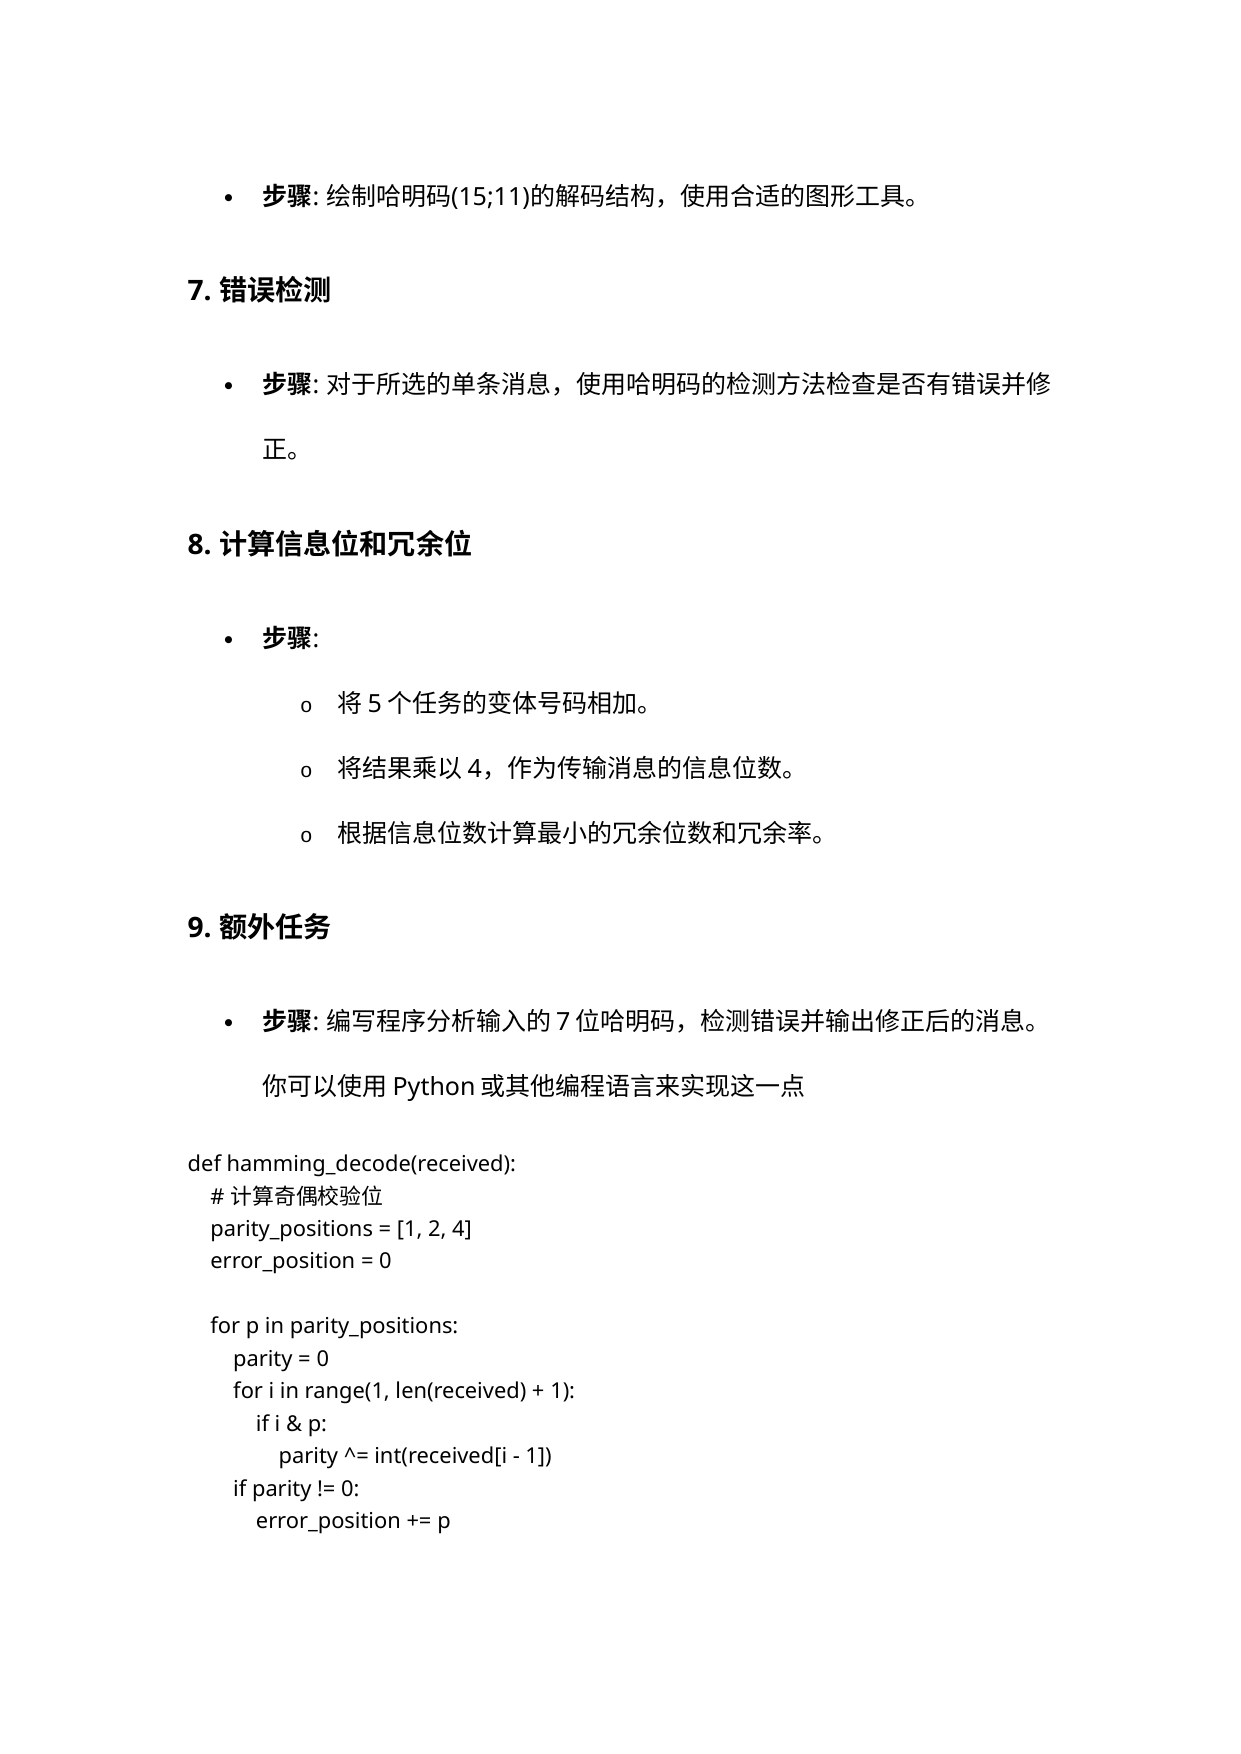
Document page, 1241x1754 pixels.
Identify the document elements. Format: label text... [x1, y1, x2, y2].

list 将结果乘以4，作为传输消息的信息位数。 [300, 734, 1053, 799]
text error_position = 0 [187, 1244, 1053, 1276]
text 7. 错误检测 [187, 256, 1053, 321]
list 步骤: 编写程序分析输入的7位哈明码，检测错误并输出修正后的消息。你可以使用Python或其他编程语言来实现这一点 [225, 987, 1053, 1117]
text if i & p: [187, 1406, 1053, 1439]
list 将5个任务的变体号码相加。 [300, 669, 1053, 734]
list 步骤: 绘制哈明码(15;11)的解码结构，使用合适的图形工具。 [225, 162, 1053, 227]
text 8. 计算信息位和冗余位 [187, 509, 1053, 574]
text for i in range(1, len(received) + 1): [187, 1374, 1053, 1406]
list 步骤: [225, 604, 1053, 669]
text for p in parity_positions: [187, 1309, 1053, 1341]
text parity = 0 [187, 1341, 1053, 1374]
text error_position += p [187, 1504, 1053, 1536]
text # 计算奇偶校验位 [187, 1179, 1053, 1211]
list 根据信息位数计算最小的冗余位数和冗余率。 [300, 799, 1053, 864]
text parity ^= int(received[i - 1]) [187, 1439, 1053, 1471]
text parity_positions = [1, 2, 4] [187, 1211, 1053, 1244]
text if parity != 0: [187, 1471, 1053, 1504]
text def hamming_decode(received): [187, 1146, 1053, 1179]
text 9. 额外任务 [187, 893, 1053, 958]
list 步骤: 对于所选的单条消息，使用哈明码的检测方法检查是否有错误并修正。 [225, 350, 1053, 480]
